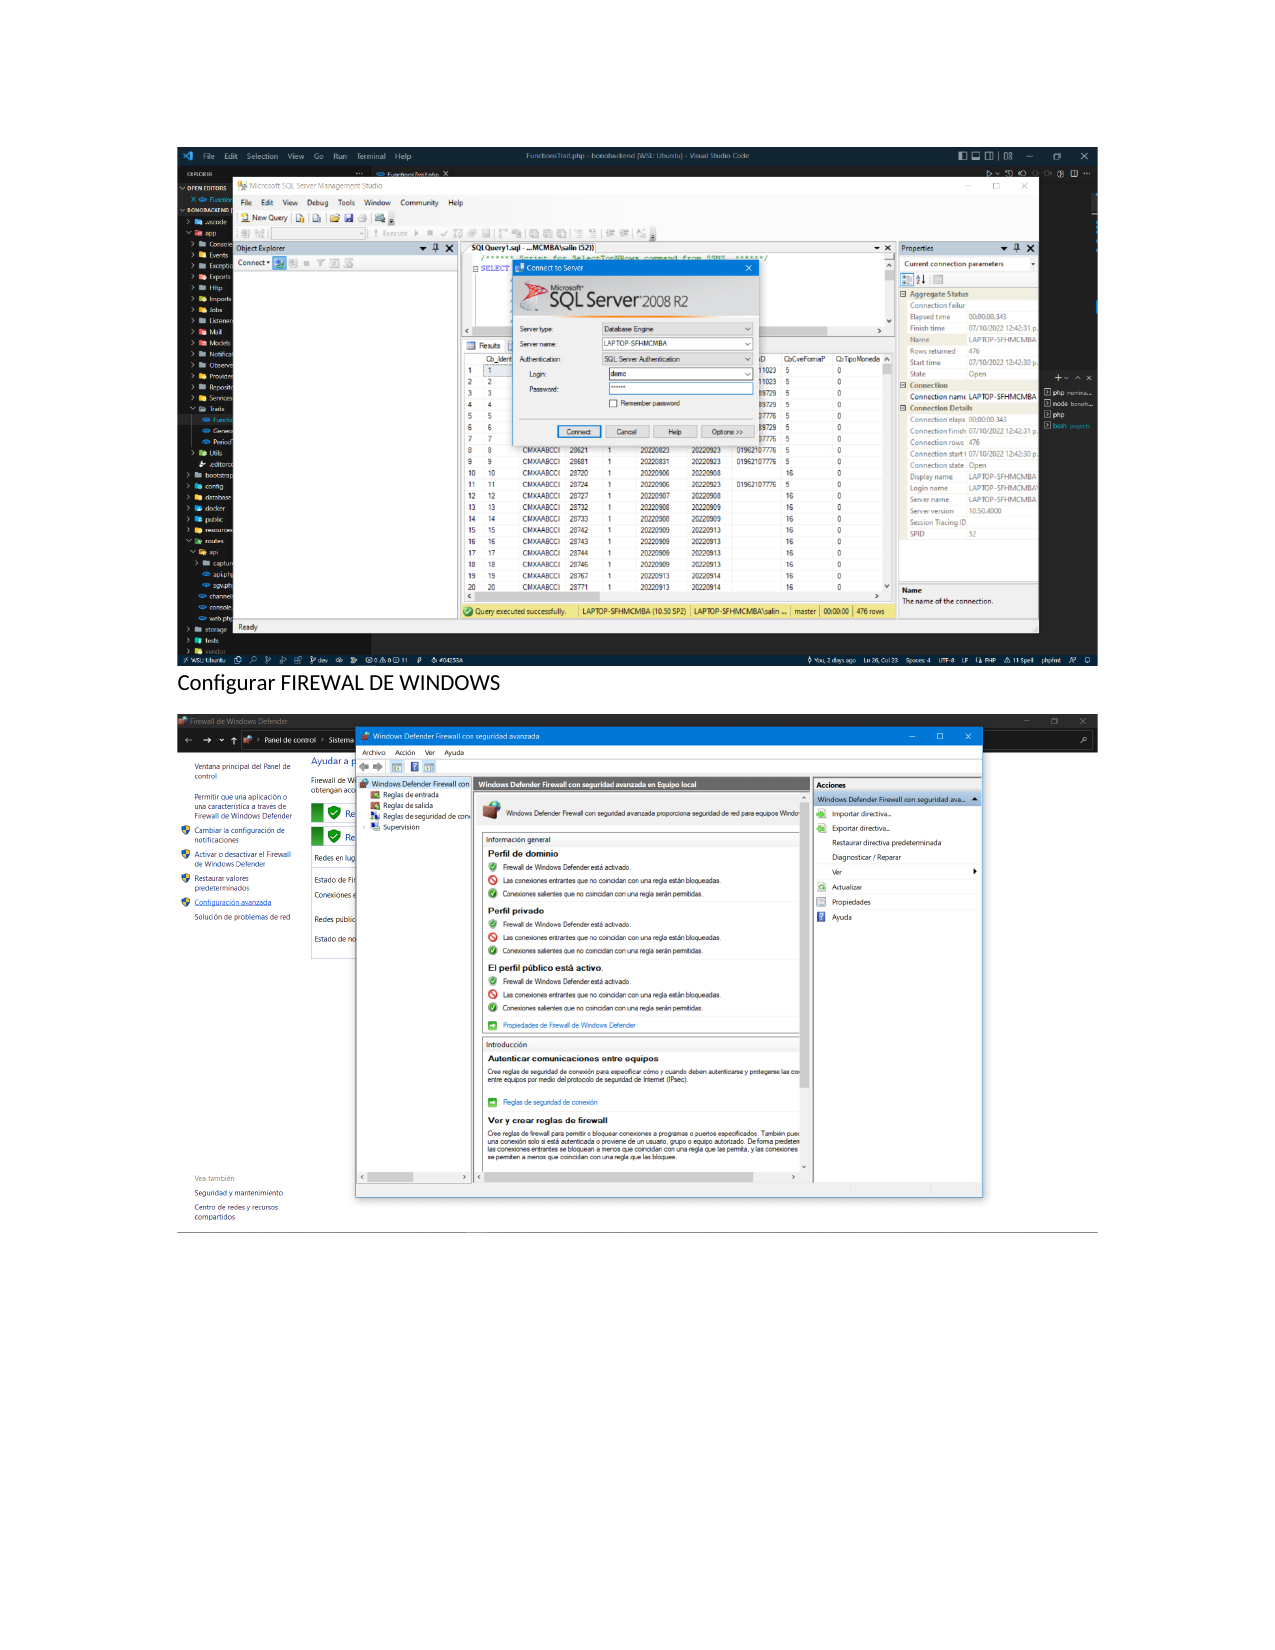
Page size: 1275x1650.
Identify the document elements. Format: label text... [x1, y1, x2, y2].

picture [177, 714, 1098, 1233]
picture [177, 147, 1098, 666]
text Configurar FIREWAL DE WINDOWS [177, 666, 1098, 696]
